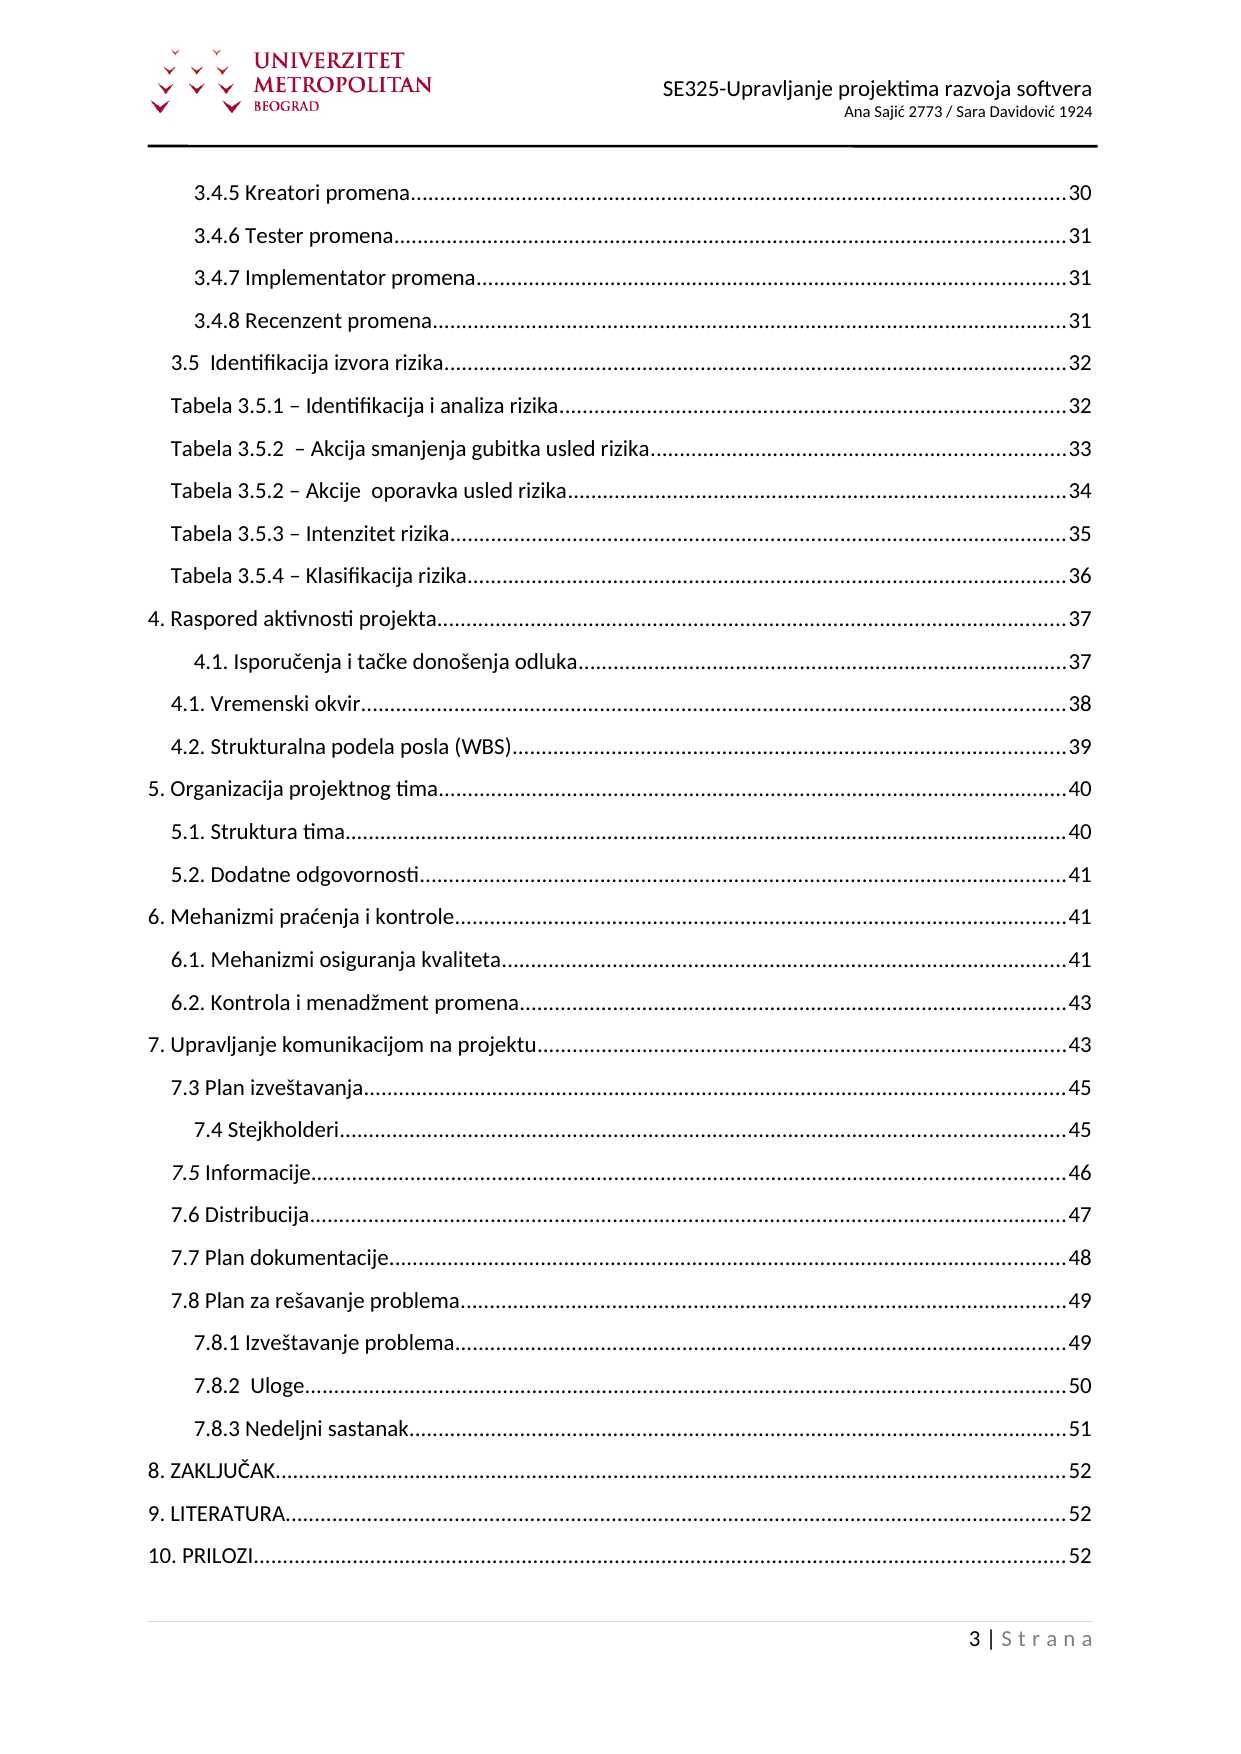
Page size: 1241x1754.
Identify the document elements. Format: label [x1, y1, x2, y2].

picture [141, 39, 441, 121]
